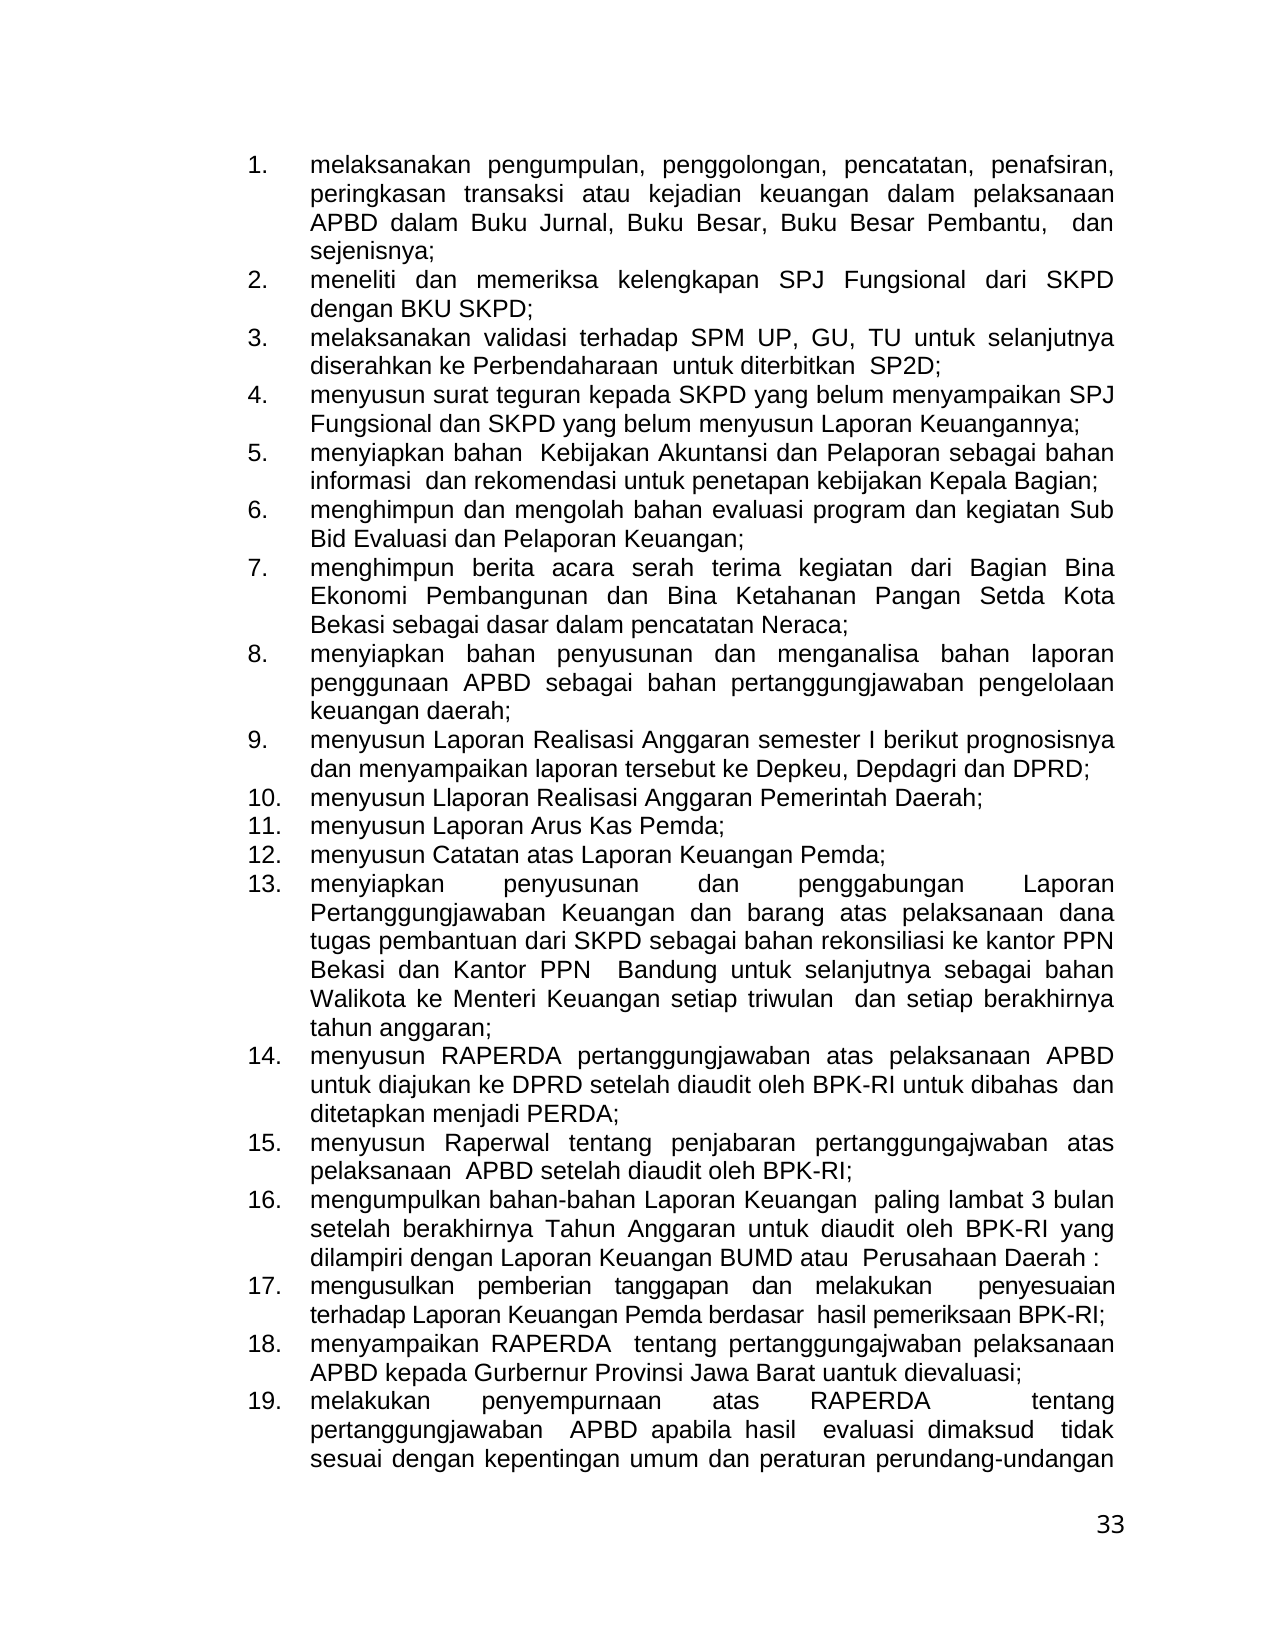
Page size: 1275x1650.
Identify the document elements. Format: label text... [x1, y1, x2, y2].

table_cell menyiapkan bahan Kebijakan Akuntansi dan Pelaporan sebagai bahan informasi dan rekomendasi untuk penetapan kebijakan Kepala Bagian; [299, 438, 1127, 495]
table_cell 3. [236, 323, 299, 380]
table_header 1. [236, 150, 299, 265]
table_cell menyusun RAPERDA pertanggungjawaban atas pelaksanaan APBD untuk diajukan ke DPRD setelah diaudit oleh BPK-RI untuk dibahas dan ditetapkan menjadi PERDA; [299, 1041, 1127, 1127]
table_cell menghimpun berita acara serah terima kegiatan dari Bagian Bina Ekonomi Pembangunan dan Bina Ketahanan Pangan Setda Kota Bekasi sebagai dasar dalam pencatatan Neraca; [299, 553, 1127, 639]
table_cell menyusun Laporan Realisasi Anggaran semester I berikut prognosisnya dan menyampaikan laporan tersebut ke Depkeu, Depdagri dan DPRD; [299, 725, 1127, 782]
table_cell 11. [236, 811, 299, 840]
table_cell menyusun Laporan Arus Kas Pemda; [299, 811, 1127, 840]
table_cell menyiapkan penyusunan dan penggabungan Laporan Pertanggungjawaban Keuangan dan barang atas pelaksanaan dana tugas pembantuan dari SKPD sebagai bahan rekonsiliasi ke kantor PPN Bekasi dan Kantor PPN Bandung untuk selanjutnya sebagai bahan Walikota ke Menteri Keuangan setiap triwulan dan setiap berakhirnya tahun anggaran; [299, 869, 1127, 1041]
table_cell 17. [236, 1271, 299, 1329]
table_cell menyampaikan RAPERDA tentang pertanggungajwaban pelaksanaan APBD kepada Gurbernur Provinsi Jawa Barat uantuk dievaluasi; [299, 1329, 1127, 1386]
table_cell 14. [236, 1041, 299, 1127]
table_cell menyusun surat teguran kepada SKPD yang belum menyampaikan SPJ Fungsional dan SKPD yang belum menyusun Laporan Keuangannya; [299, 380, 1127, 437]
table_cell 16. [236, 1185, 299, 1271]
table_cell 4. [236, 380, 299, 437]
table_cell 19. [236, 1386, 299, 1472]
table_cell 12. [236, 840, 299, 869]
table_cell melaksanakan validasi terhadap SPM UP, GU, TU untuk selanjutnya diserahkan ke Perbendaharaan untuk diterbitkan SP2D; [299, 323, 1127, 380]
table_cell 9. [236, 725, 299, 782]
table_cell menyiapkan bahan penyusunan dan menganalisa bahan laporan penggunaan APBD sebagai bahan pertanggungjawaban pengelolaan keuangan daerah; [299, 639, 1127, 725]
table_cell menyusun Raperwal tentang penjabaran pertanggungajwaban atas pelaksanaan APBD setelah diaudit oleh BPK-RI; [299, 1128, 1127, 1185]
table_cell 2. [236, 265, 299, 322]
table_cell 6. [236, 495, 299, 552]
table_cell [299, 1386, 1127, 1472]
table_cell menyusun Llaporan Realisasi Anggaran Pemerintah Daerah; [299, 783, 1127, 811]
table_cell 15. [236, 1128, 299, 1185]
table_cell menghimpun dan mengolah bahan evaluasi program dan kegiatan Sub Bid Evaluasi dan Pelaporan Keuangan; [299, 495, 1127, 552]
table_cell meneliti dan memeriksa kelengkapan SPJ Fungsional dari SKPD dengan BKU SKPD; [299, 265, 1127, 322]
table_header melaksanakan pengumpulan, penggolongan, pencatatan, penafsiran, peringkasan transaksi atau kejadian keuangan dalam pelaksanaan APBD dalam Buku Jurnal, Buku Besar, Buku Besar Pembantu, dan sejenisnya; [299, 150, 1127, 265]
table_cell 18. [236, 1329, 299, 1386]
table_cell mengusulkan pemberian tanggapan dan melakukan penyesuaian terhadap Laporan Keuangan Pemda berdasar hasil pemeriksaan BPK-RI; [299, 1271, 1127, 1329]
table_cell menyusun Catatan atas Laporan Keuangan Pemda; [299, 840, 1127, 869]
table_cell 5. [236, 438, 299, 495]
table_cell 13. [236, 869, 299, 1041]
table_cell mengumpulkan bahan-bahan Laporan Keuangan paling lambat 3 bulan setelah berakhirnya Tahun Anggaran untuk diaudit oleh BPK-RI yang dilampiri dengan Laporan Keuangan BUMD atau Perusahaan Daerah : [299, 1185, 1127, 1271]
table_cell 8. [236, 639, 299, 725]
table_cell 7. [236, 553, 299, 639]
table_cell 10. [236, 783, 299, 811]
